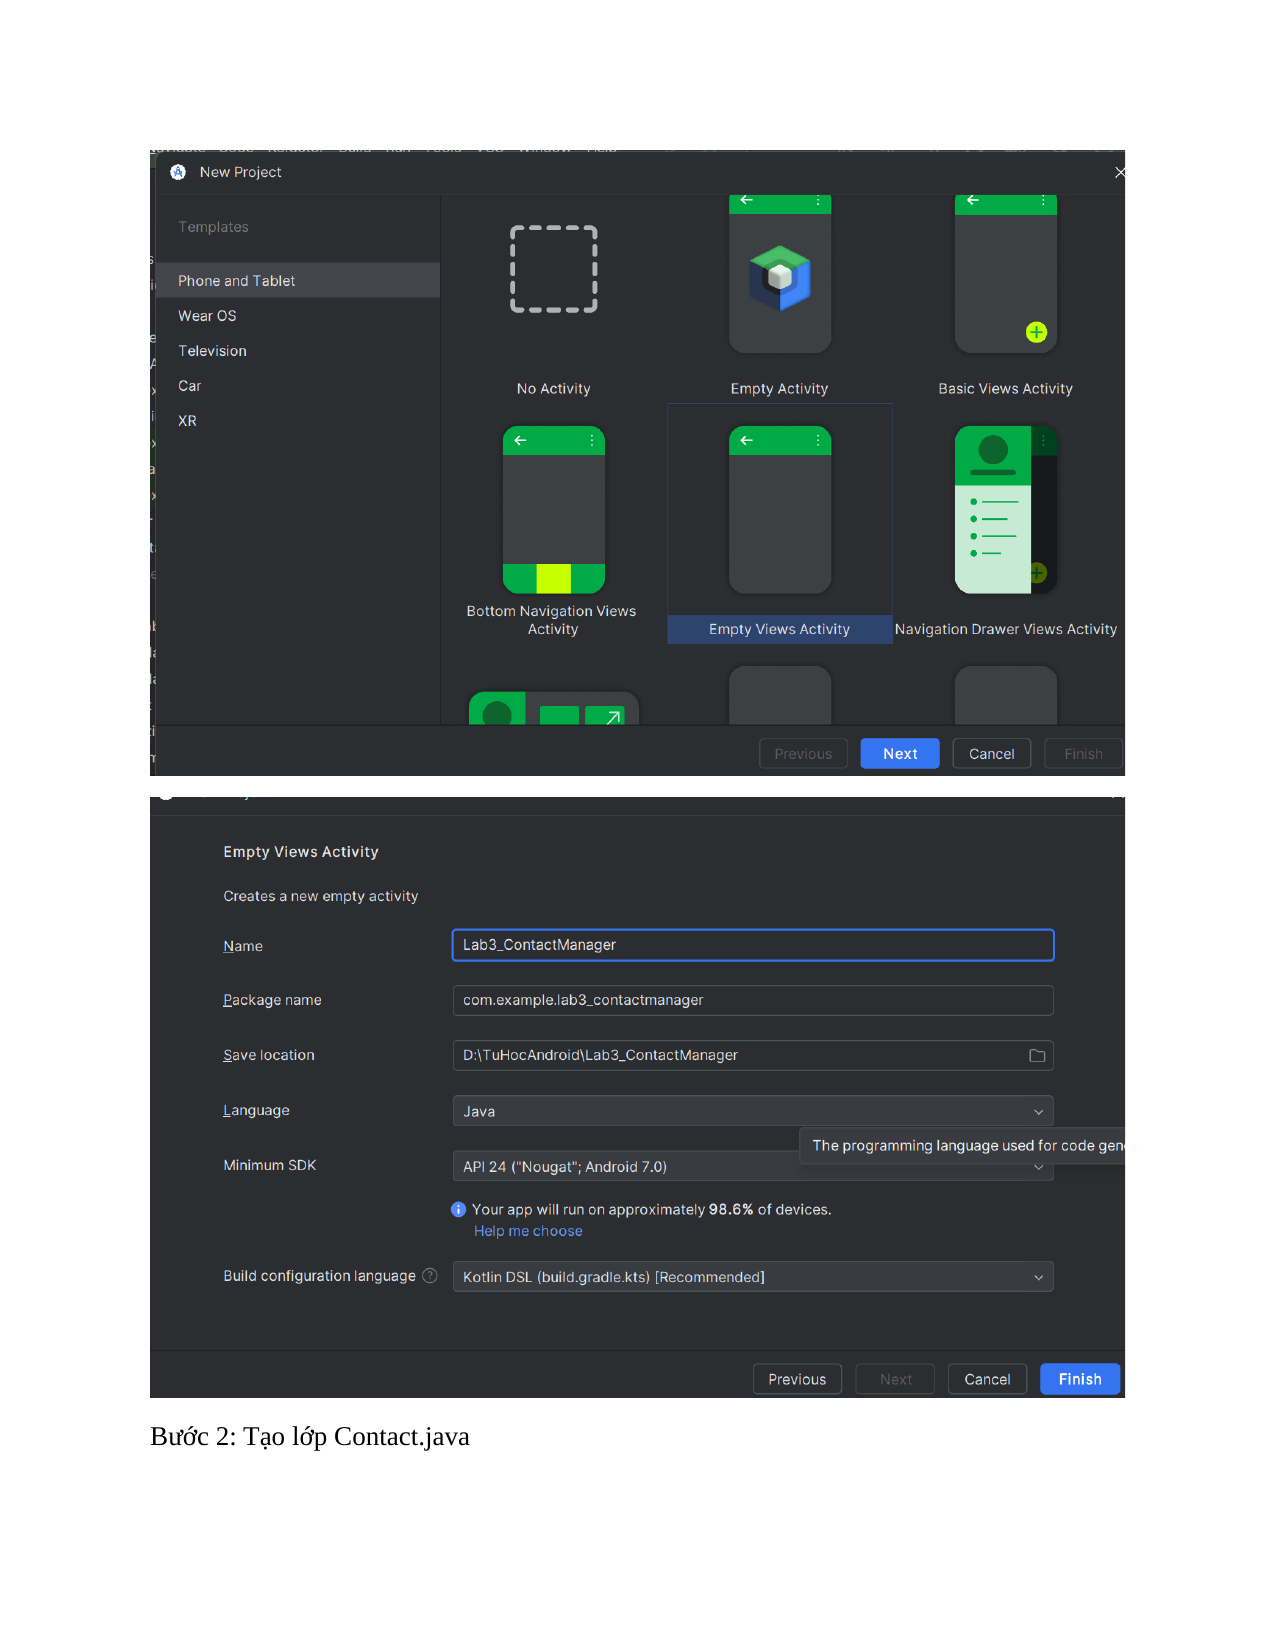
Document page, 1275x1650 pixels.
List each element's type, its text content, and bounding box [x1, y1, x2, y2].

text Bước 2: Tạo lớp Contact.java [150, 1419, 1125, 1451]
picture [150, 150, 1125, 776]
picture [150, 797, 1125, 1398]
